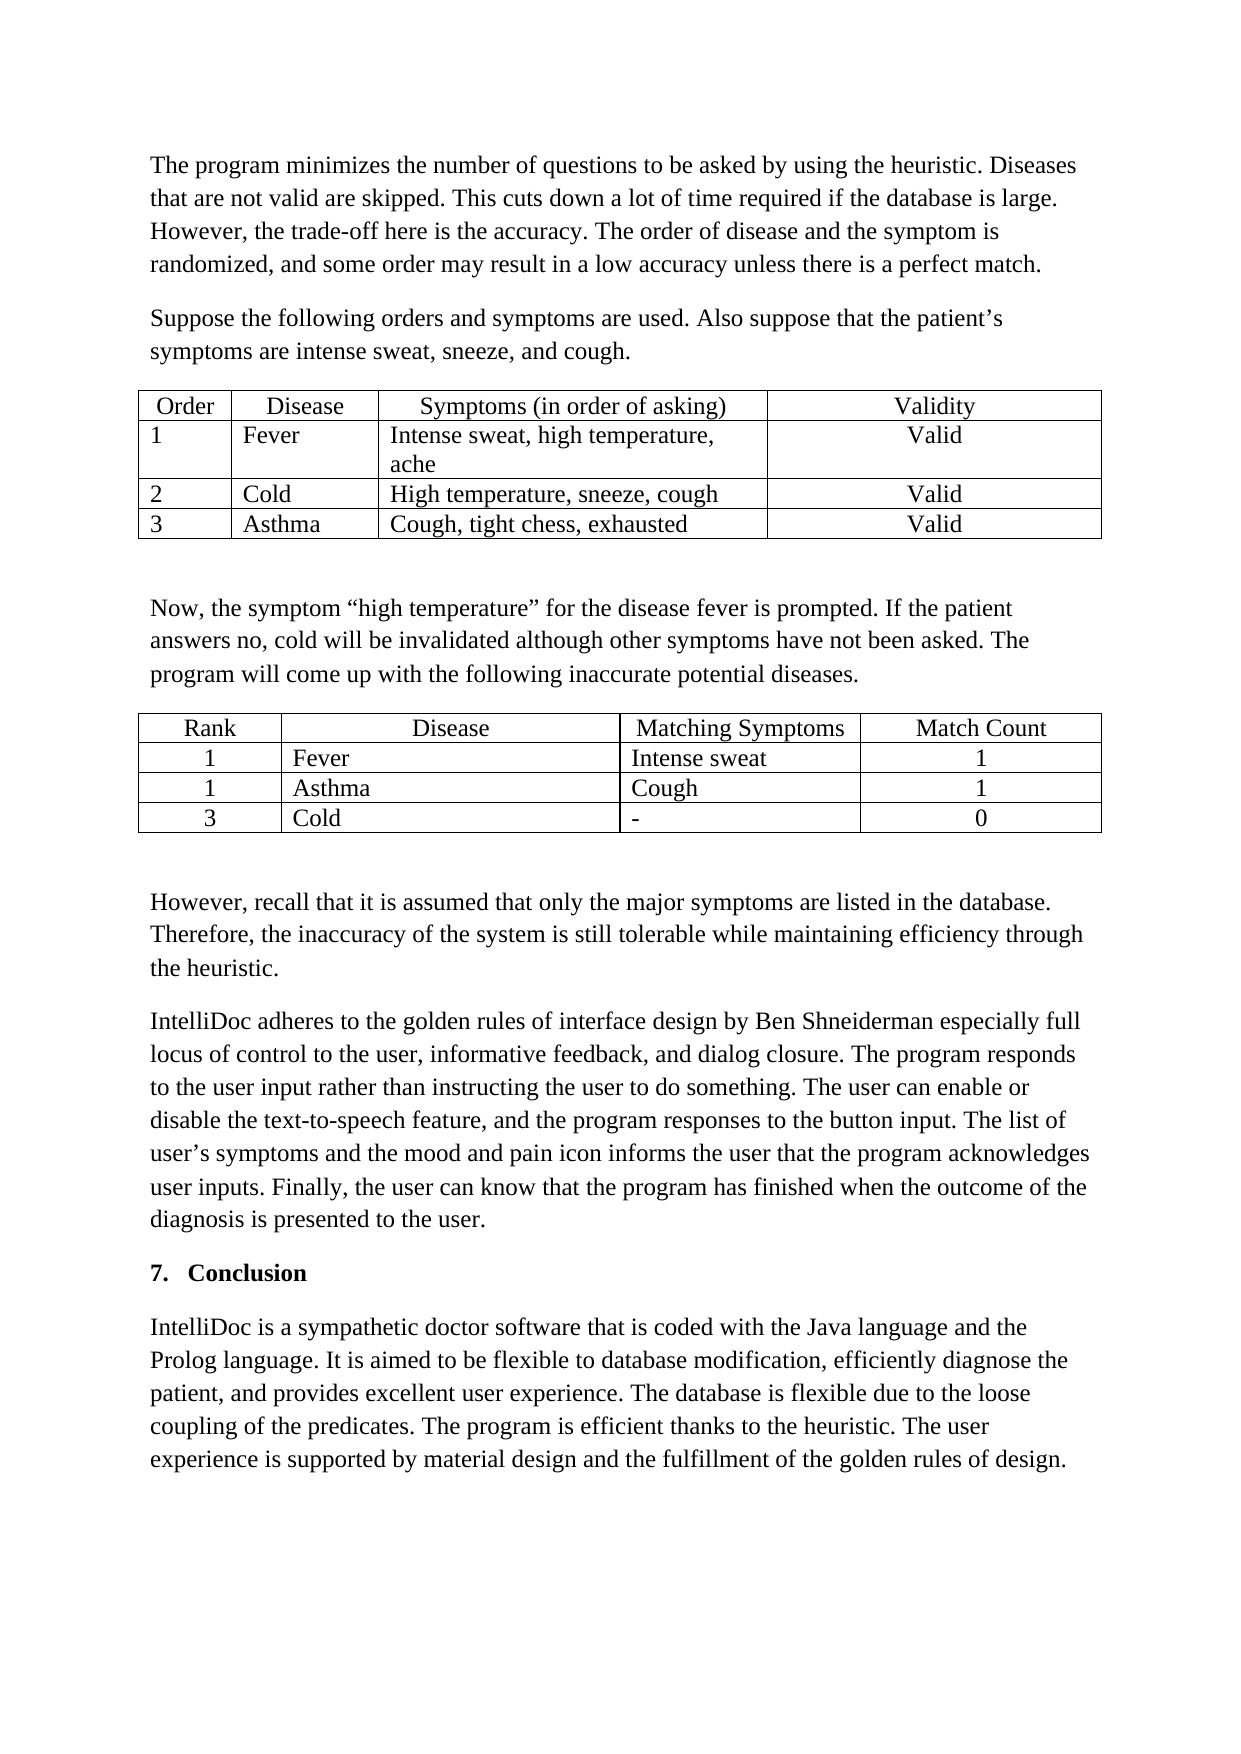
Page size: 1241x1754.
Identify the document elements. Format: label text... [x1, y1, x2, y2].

table_cell - [621, 803, 860, 832]
text Now, the symptom “high temperature” for the disease fever is prompted. If the patient answers no, cold will be invalidated although other symptoms have not been asked. The program will come up with the following inaccurate potential diseases. [150, 593, 1090, 687]
text IntelliDoc is a sympathetic doctor software that is coded with the Java language and the Prolog language. It is aimed to be flexible to database modification, efficiently diagnose the patient, and provides excellent user experience. The database is flexible due to the loose coupling of the predicates. The program is efficient thanks to the heuristic. The user experience is supported by material design and the fulfillment of the golden rules of design. [150, 1312, 1090, 1473]
list Conclusion [150, 1258, 1090, 1287]
table_cell 0 [861, 803, 1101, 832]
table_header Rank [139, 714, 281, 742]
table_header Matching Symptoms [621, 714, 860, 742]
table_cell 1 [861, 773, 1101, 802]
table_header Disease [232, 391, 378, 419]
table_cell Intense sweat, high temperature, ache [379, 421, 767, 478]
table_header Match Count [861, 714, 1101, 742]
table_cell 3 [139, 509, 231, 538]
table_cell Valid [768, 421, 1101, 478]
table_cell Cold [282, 803, 619, 832]
table_cell Fever [232, 421, 378, 478]
table_cell High temperature, sneeze, cough [379, 479, 767, 508]
table_cell Asthma [282, 773, 619, 802]
table_cell 1 [139, 743, 281, 772]
table_cell Valid [768, 509, 1101, 538]
table_cell 3 [139, 803, 281, 832]
table_cell Fever [282, 743, 619, 772]
text However, recall that it is assumed that only the major symptoms are listed in the database. Therefore, the inaccuracy of the system is still tolerable while maintaining efficiency through the heuristic. [150, 887, 1090, 981]
text Suppose the following orders and symptoms are used. Also suppose that the patient’s symptoms are intense sweat, sneeze, and cough. [150, 303, 1090, 365]
table_cell 1 [139, 421, 231, 478]
text IntelliDoc adheres to the golden rules of interface design by Ben Shneiderman especially full locus of control to the user, informative feedback, and dialog closure. The program responds to the user input rather than instructing the user to do something. The user can enable or disable the text-to-speech feature, and the program responses to the button input. The list of user’s symptoms and the mood and pain icon informs the user that the program acknowledges user inputs. Finally, the user can know that the program has finished when the outcome of the diagnosis is presented to the user. [150, 1006, 1090, 1233]
table_header Symptoms (in order of asking) [379, 391, 767, 419]
table_cell Valid [768, 479, 1101, 508]
table_cell 2 [139, 479, 231, 508]
table_cell Intense sweat [621, 743, 860, 772]
table_cell 1 [139, 773, 281, 802]
table_cell Cold [232, 479, 378, 508]
table_cell Cough, tight chess, exhausted [379, 509, 767, 538]
table_header Order [139, 391, 231, 419]
table_cell Asthma [232, 509, 378, 538]
table_cell Cough [621, 773, 860, 802]
table_header Validity [768, 391, 1101, 419]
table_header Disease [282, 714, 619, 742]
text The program minimizes the number of questions to be asked by using the heuristic. Diseases that are not valid are skipped. This cuts down a lot of time required if the database is large. However, the trade-off here is the accuracy. The order of disease and the symptom is randomized, and some order may result in a low accuracy unless there is a perfect match. [150, 150, 1090, 278]
table_cell 1 [861, 743, 1101, 772]
